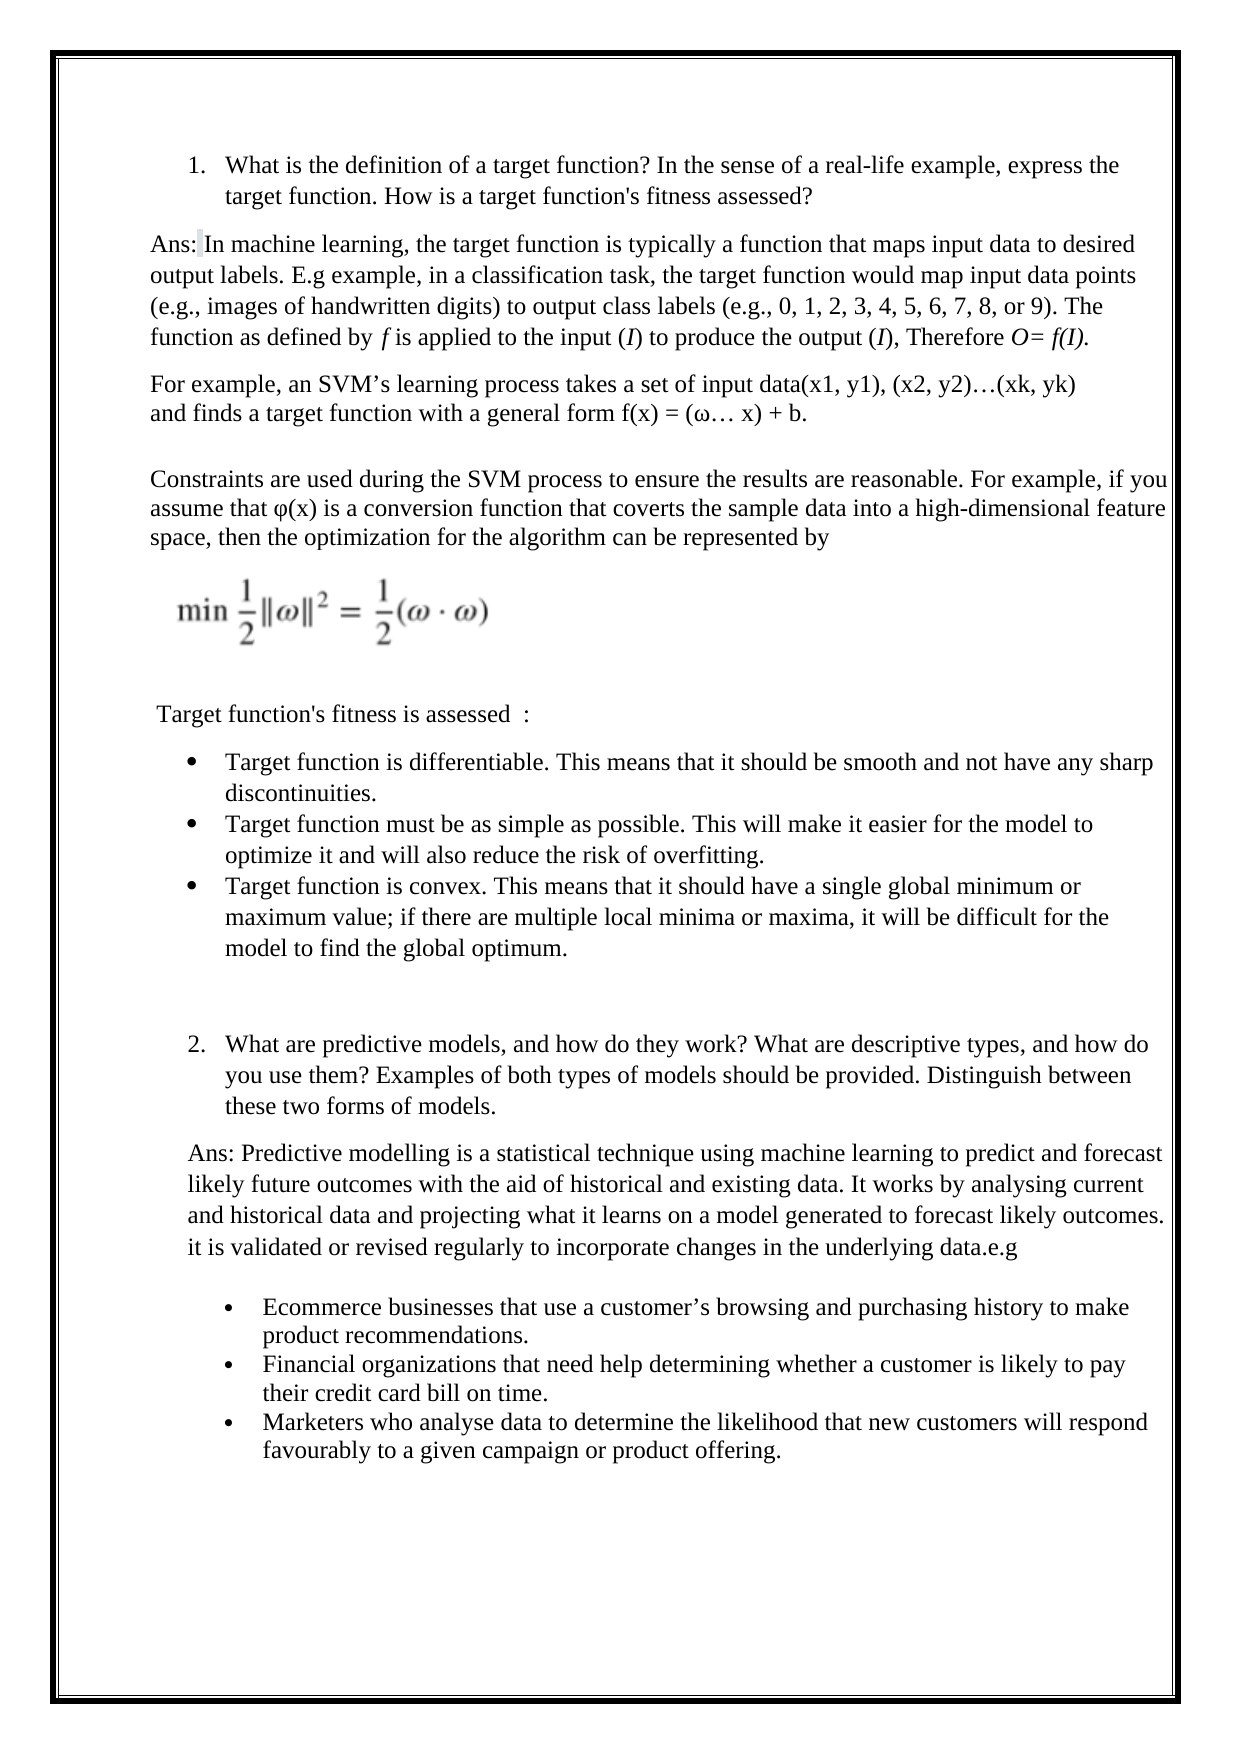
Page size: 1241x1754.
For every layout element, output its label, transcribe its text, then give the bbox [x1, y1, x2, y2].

list Target function must be as simple as possible. This will make it easier for the model to optimize it and will also reduce the risk of overfitting. [187, 809, 1172, 869]
text Target function's fitness is assessed : [150, 699, 1172, 728]
list Ecommerce businesses that use a customer’s browsing and purchasing history to make product recommendations. [225, 1292, 1172, 1349]
text Ans: In machine learning, the target function is typically a function that maps input data to desired output labels. E.g example, in a classification task, the target function would map input data points (e.g., images of handwritten digits) to output class labels (e.g., 0, 1, 2, 3, 4, 5, 6, 7, 8, or 9). The function as defined by f is applied to the input (I) to produce the output (I), Therefore O= f(I). [150, 229, 1172, 351]
text Constraints are used during the SVM process to ensure the results are reasonable. For example, if you assume that φ(x) is a conversion function that coverts the sample data into a high-dimensional feature space, then the optimization for the algorithm can be represented by [150, 464, 1172, 662]
list Target function is differentiable. This means that it should be smooth and not have any sharp discontinuities. [187, 747, 1172, 807]
list What are predictive models, and how do they work? What are descriptive types, and how do you use them? Examples of both types of models should be provided. Distinguish between these two forms of models. [187, 1029, 1172, 1119]
list Target function is convex. This means that it should have a single global minimum or maximum value; if there are multiple local minima or maxima, it will be difficult for the model to find the global optimum. [187, 871, 1172, 962]
list What is the definition of a target function? In the sense of a real-life example, express the target function. How is a target function's fitness assessed? [187, 150, 1172, 210]
list Marketers who analyse data to determine the likelihood that new customers will respond favourably to a given campaign or product offering. [225, 1407, 1172, 1464]
text For example, an SVM’s learning process takes a set of input data(x1, y1), (x2, y2)…(xk, yk) and finds a target function with a general form f(x) = (ω… x) + b. [150, 369, 1172, 427]
list Financial organizations that need help determining whether a customer is likely to pay their credit card bill on time. [225, 1349, 1172, 1407]
picture [150, 550, 510, 662]
text Ans: Predictive modelling is a statistical technique using machine learning to predict and forecast likely future outcomes with the aid of historical and existing data. It works by analysing current and historical data and projecting what it learns on a model generated to forecast likely outcomes. it is validated or revised regularly to incorporate changes in the underlying data.e.g [187, 1138, 1172, 1260]
